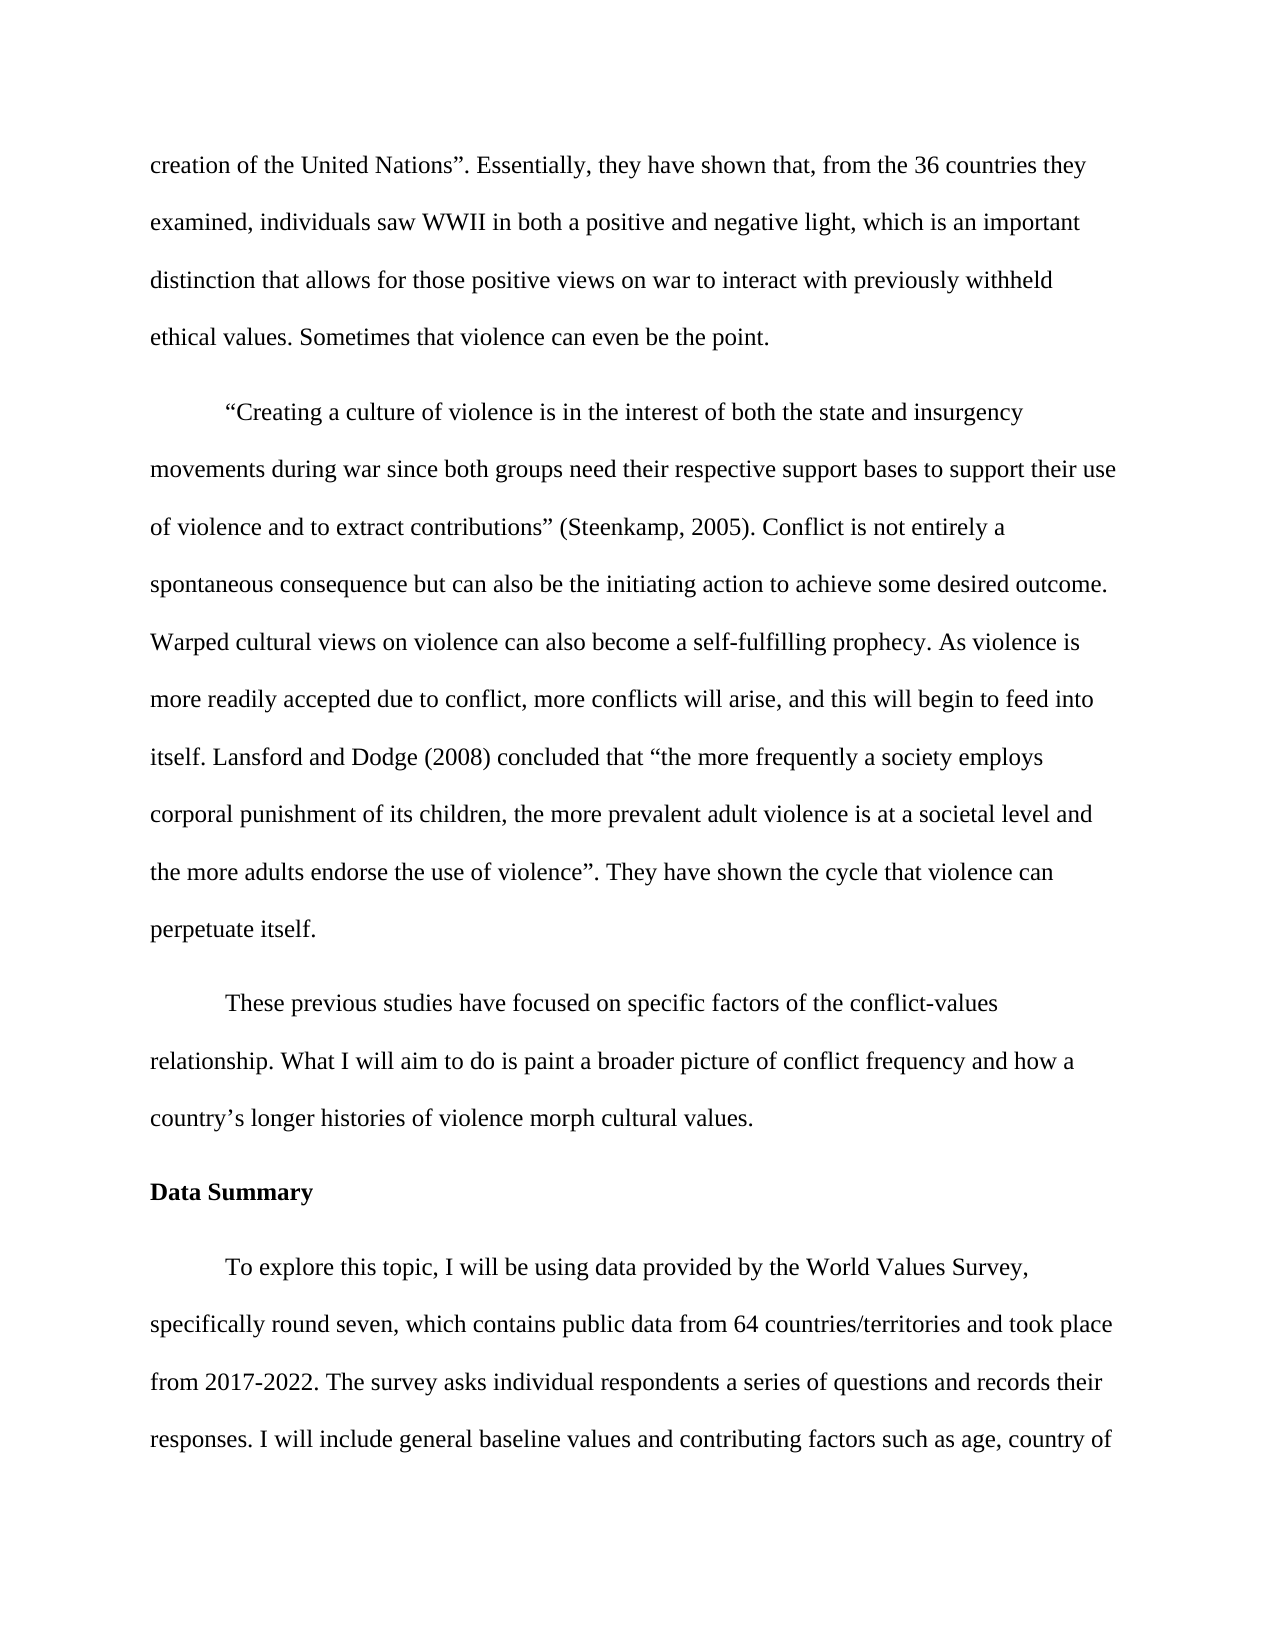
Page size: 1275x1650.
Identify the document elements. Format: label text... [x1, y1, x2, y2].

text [150, 150, 1125, 351]
text These previous studies have focused on specific factors of the conflict-values relationship. What I will aim to do is paint a broader picture of conflict frequency and how a country’s longer histories of violence morph cultural values. [150, 988, 1125, 1132]
text Data Summary [150, 1177, 1125, 1206]
text “Creating a culture of violence is in the interest of both the state and insurgency movements during war since both groups need their respective support bases to support their use of violence and to extract contributions” (Steenkamp, 2005). Conflict is not entirely a spontaneous consequence but can also be the initiating action to achieve some desired outcome. Warped cultural views on violence can also become a self-fulfilling prophecy. As violence is more readily accepted due to conflict, more conflicts will arise, and this will begin to feed into itself. Lansford and Dodge (2008) concluded that “the more frequently a society employs corporal punishment of its children, the more prevalent adult violence is at a societal level and the more adults endorse the use of violence”. They have shown the cycle that violence can perpetuate itself. [150, 397, 1125, 943]
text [150, 1252, 1125, 1453]
